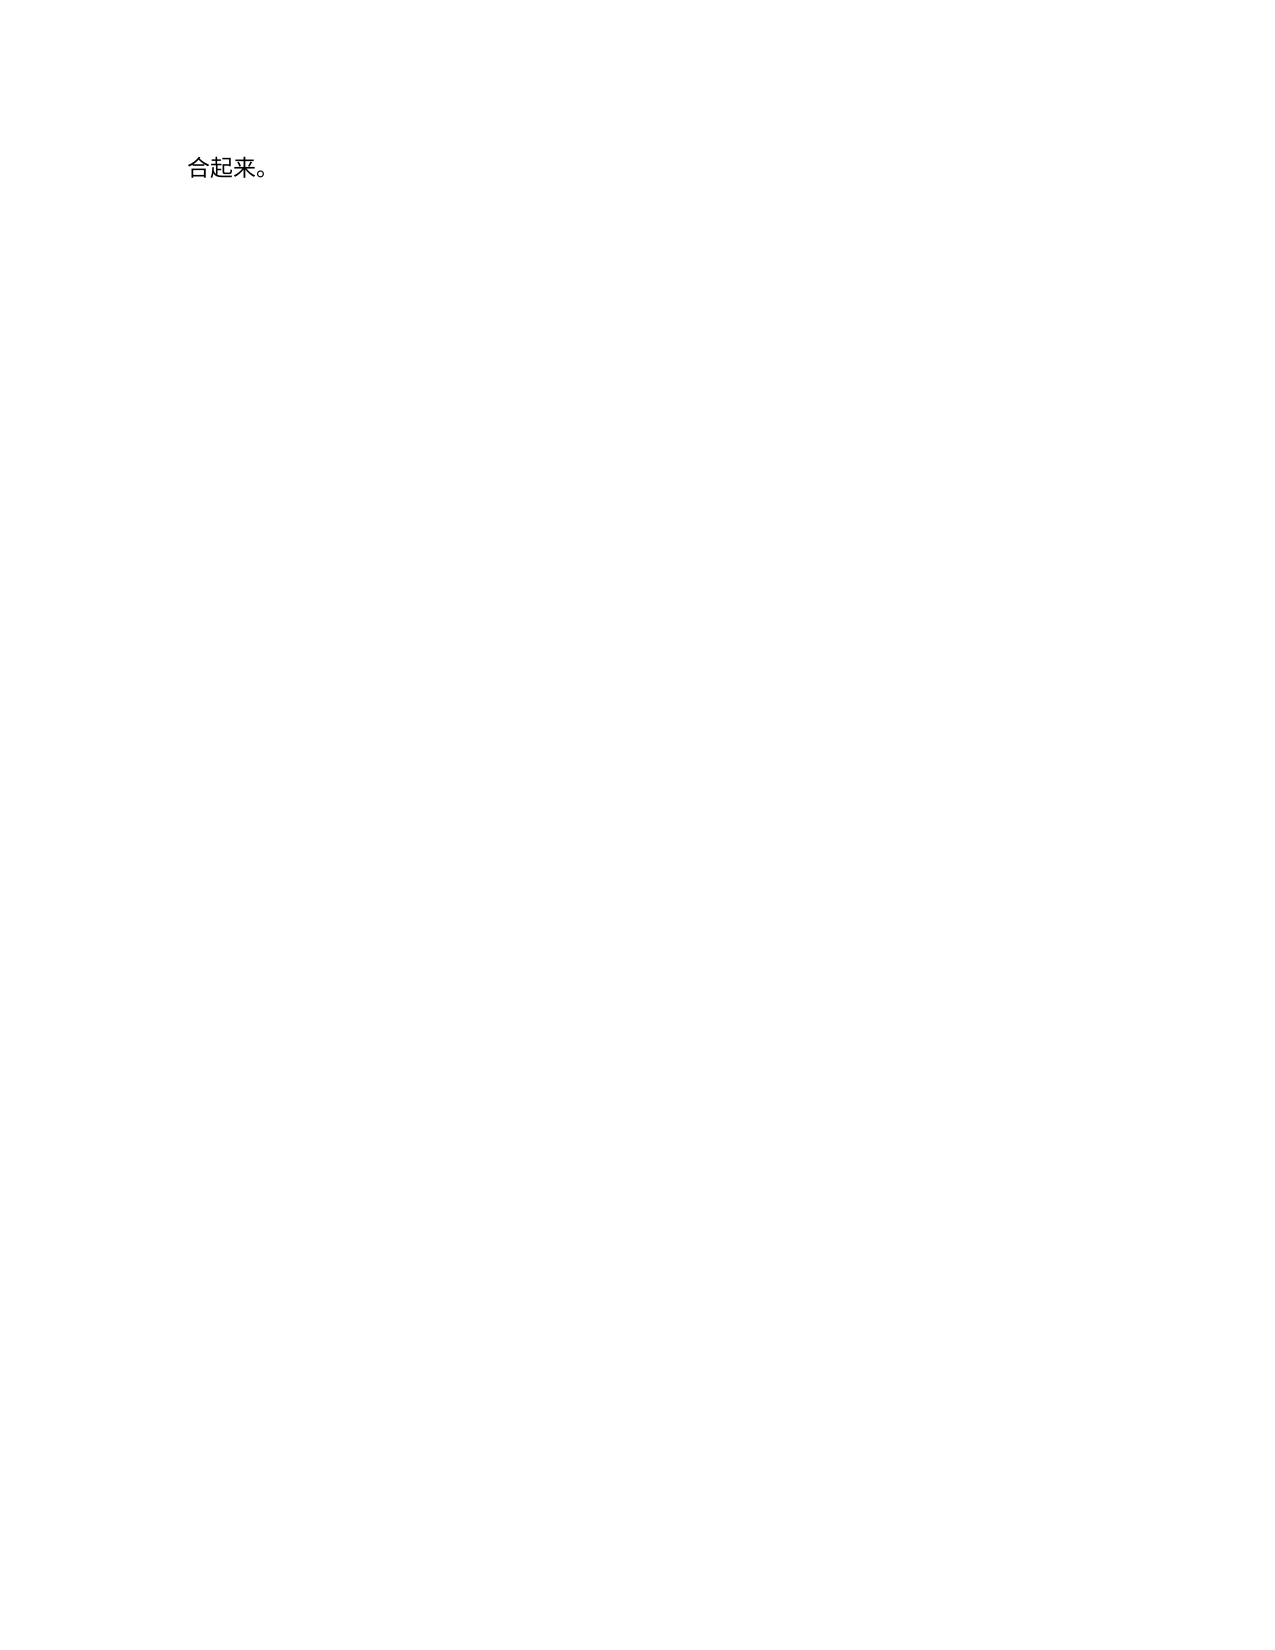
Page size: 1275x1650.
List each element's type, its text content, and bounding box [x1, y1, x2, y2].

text 在本系统中,数据库的设计采用PowerDesigner进行,并且采用面向对象的设计方法,首先进行对象实体的设计,最后将对象持久化到数据库中,所有的表和表之间的关联(ER图)都采用标准的PowerDesigner设计工具进行,这样能够将整个系统的设计和数据库设计有机的结合起来。 [187, 150, 1087, 183]
